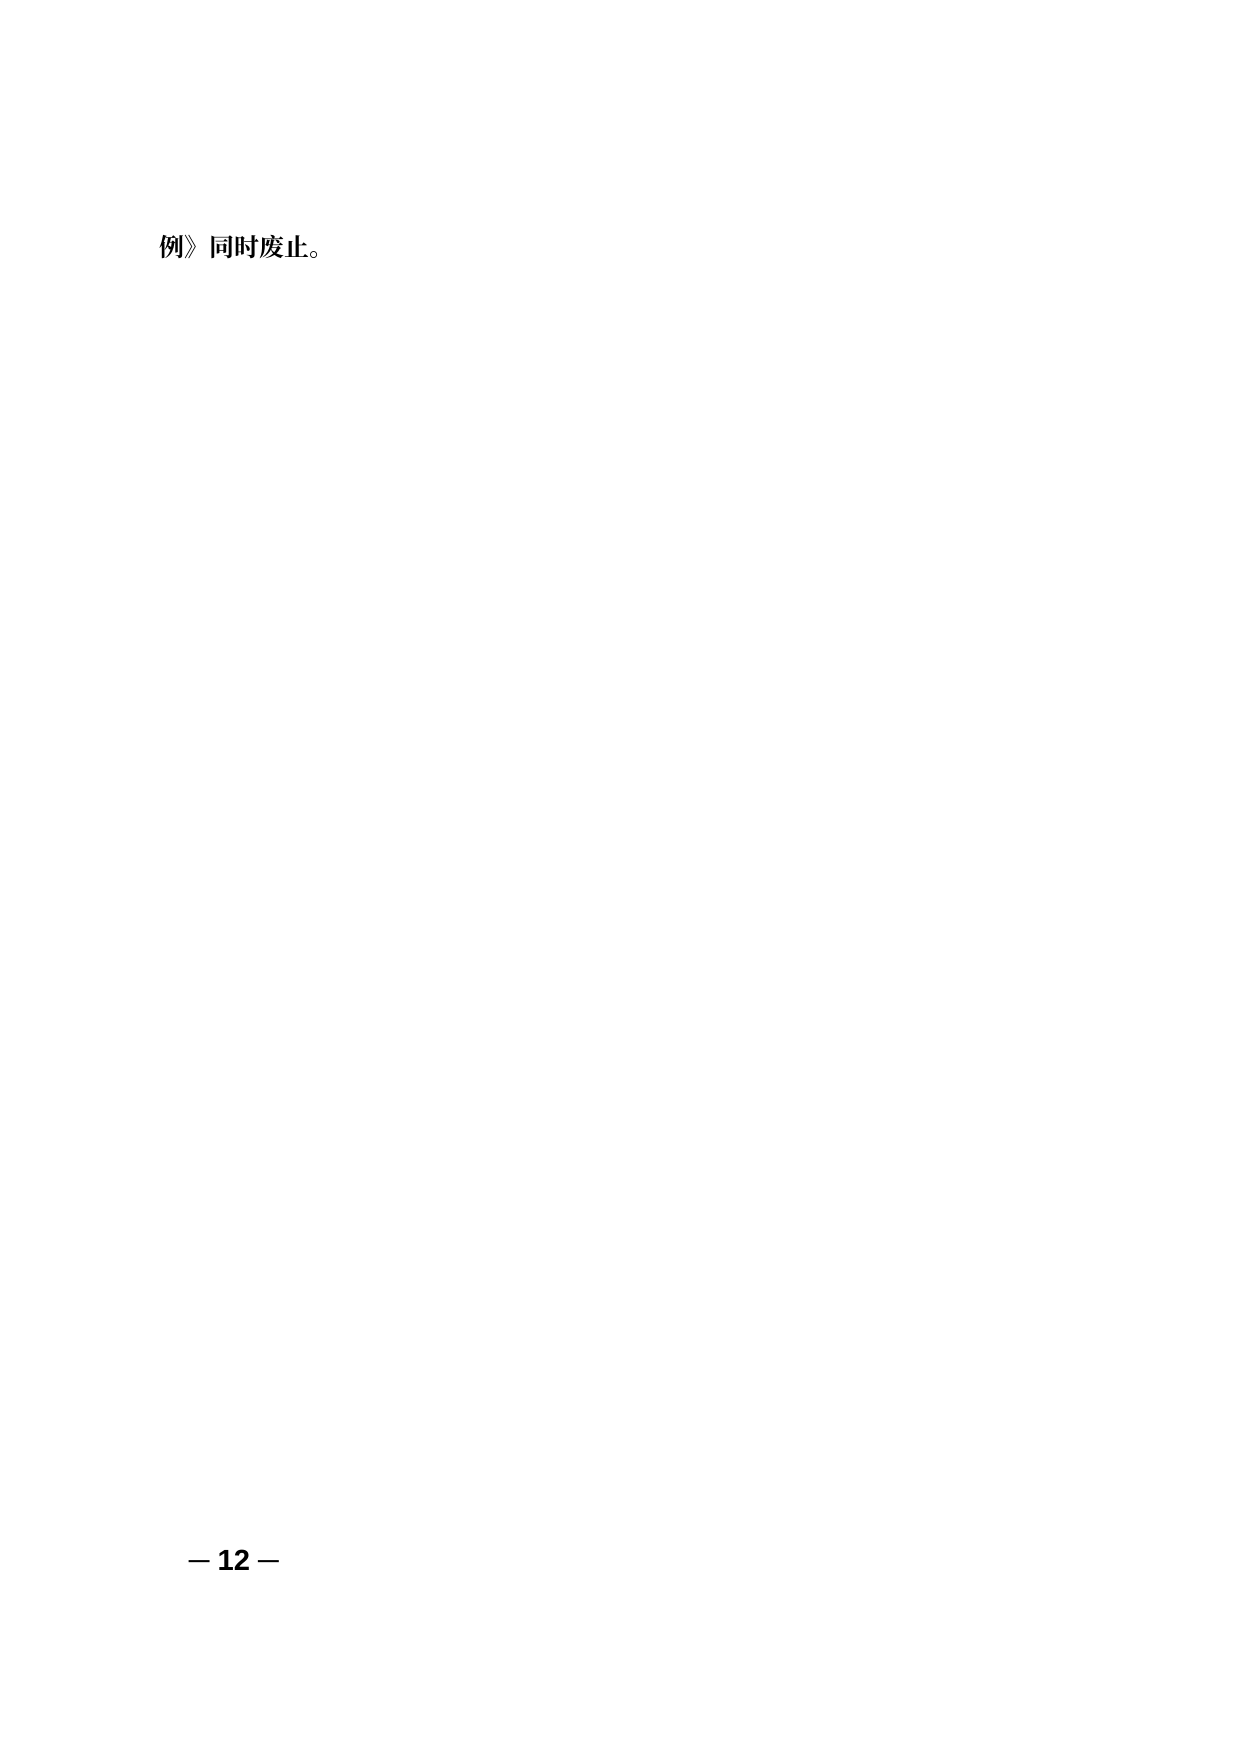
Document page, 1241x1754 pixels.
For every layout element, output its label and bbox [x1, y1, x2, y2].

text [159, 207, 1081, 268]
